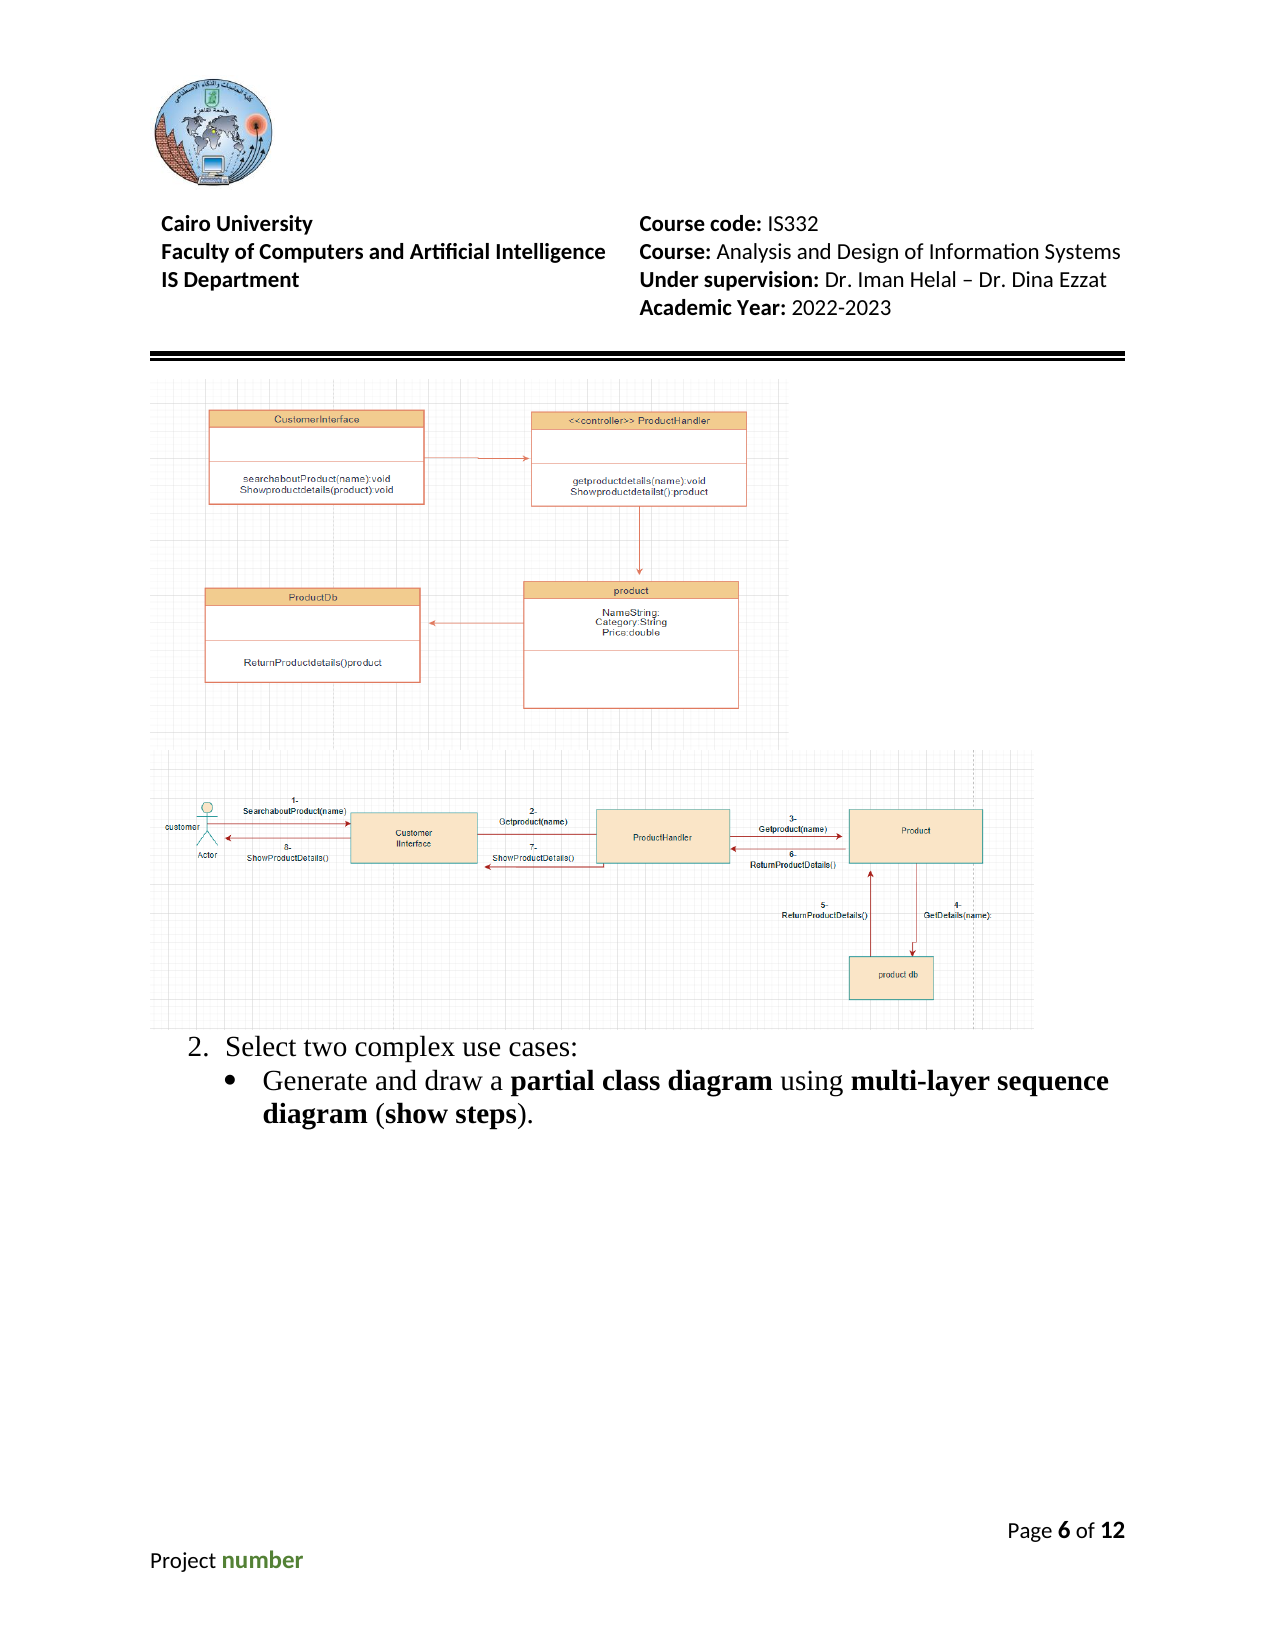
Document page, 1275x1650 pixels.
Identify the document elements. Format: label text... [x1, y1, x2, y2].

picture [150, 75, 276, 190]
list Generate and draw a partial class diagram using multi-layer sequence diagram (show steps). [225, 1063, 1125, 1130]
picture [150, 379, 1034, 1030]
list Select two complex use cases: [187, 1029, 1125, 1063]
